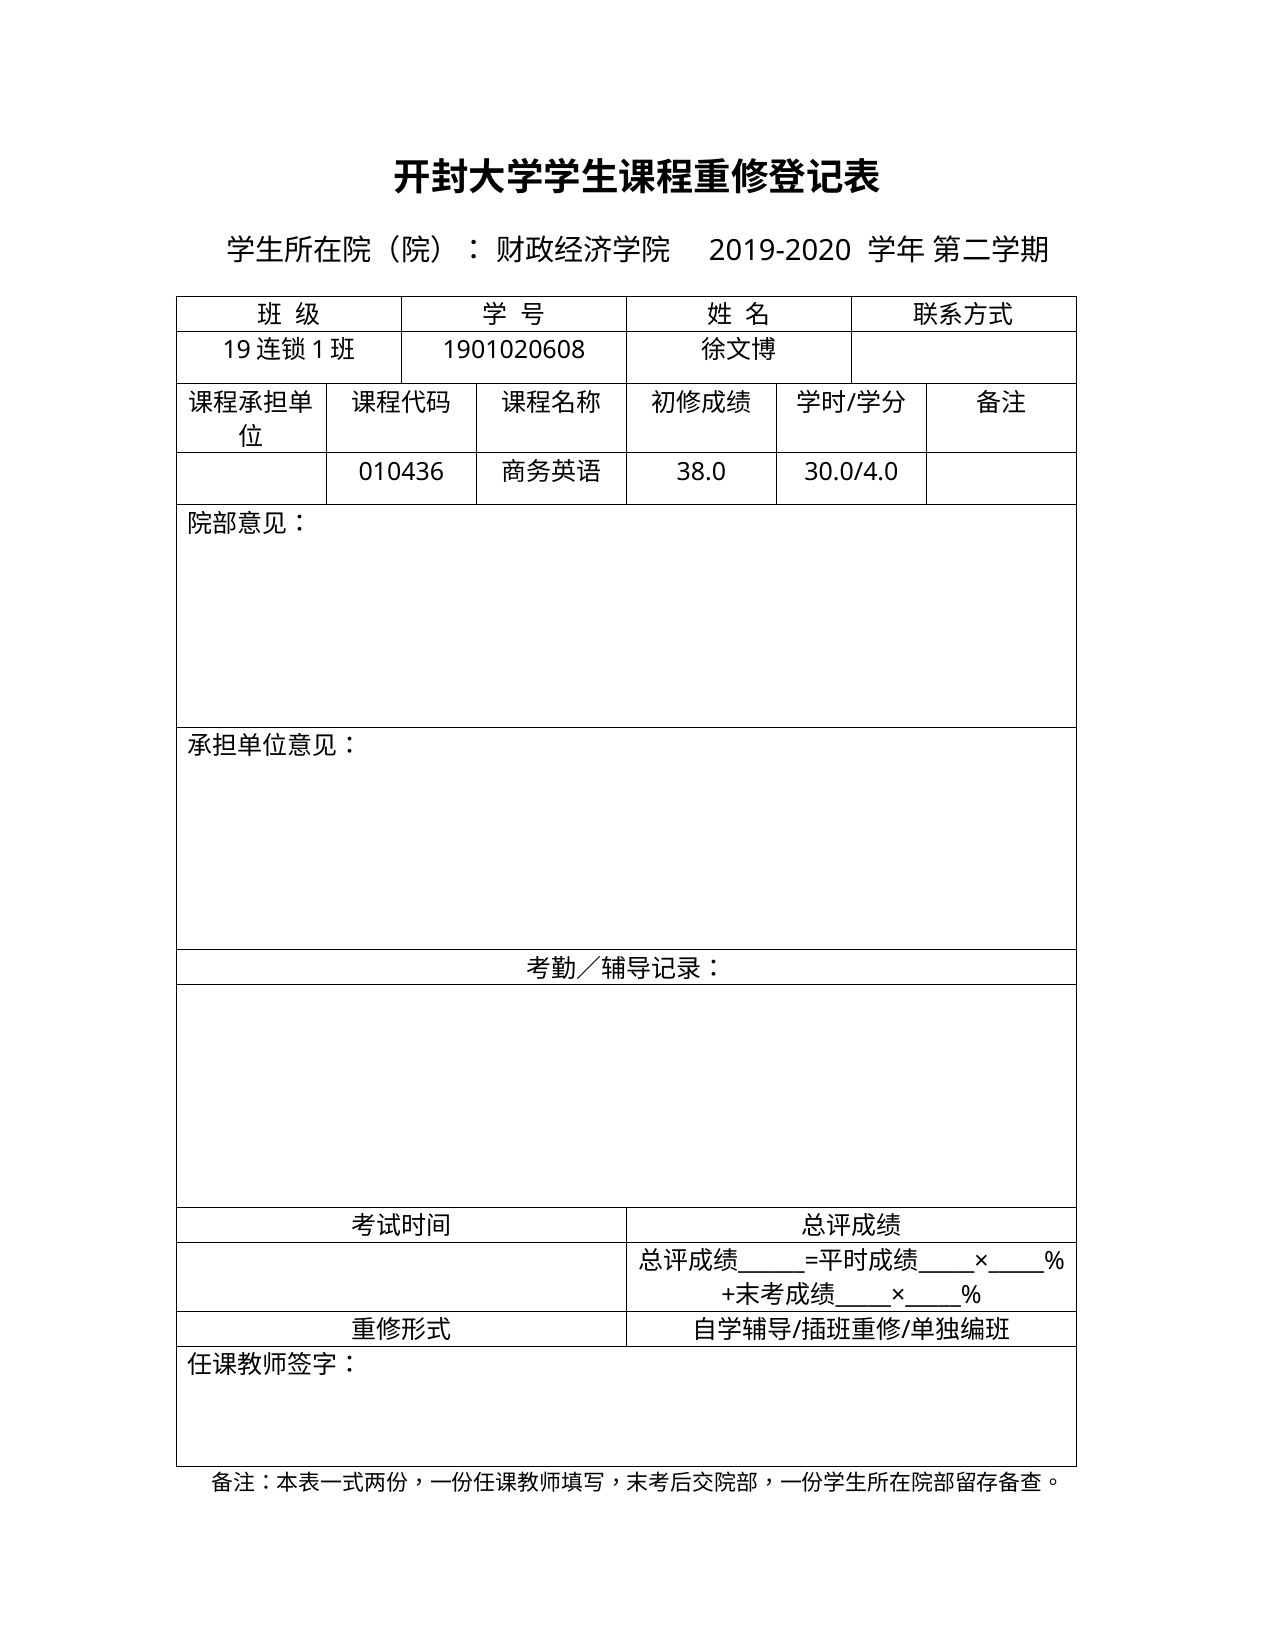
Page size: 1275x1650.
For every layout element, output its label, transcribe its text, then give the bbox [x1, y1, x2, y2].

table_header 学 号 [402, 297, 626, 331]
table_cell [177, 453, 326, 504]
table_cell [177, 985, 1076, 1207]
table_cell 总评成绩______=平时成绩_____×_____% +末考成绩_____×_____% [627, 1243, 1076, 1311]
table_header 姓 名 [627, 297, 851, 331]
table_cell [852, 332, 1076, 383]
table_header 总评成绩 [627, 1208, 1076, 1242]
table_cell 重修形式 [177, 1312, 626, 1346]
table_cell [177, 1243, 626, 1311]
table_header 任课教师签字： [177, 1347, 1076, 1466]
table_header 联系方式 [852, 297, 1076, 331]
table_cell 承担单位意见： [177, 728, 1076, 949]
table_cell 商务英语 [477, 453, 626, 504]
table_header 院部意见： [177, 505, 1076, 727]
table_cell 30.0/4.0 [777, 453, 926, 504]
table_header 课程承担单位 [177, 384, 326, 452]
table_header 课程代码 [327, 384, 476, 452]
table_cell 19连锁1班 [177, 332, 401, 383]
text 开封大学学生课程重修登记表 [187, 150, 1087, 201]
table_cell 徐文博 [627, 332, 851, 383]
table_cell 38.0 [627, 453, 776, 504]
text 学生所在院（院）： 财政经济学院 2019-2020 学年 第二学期 [187, 229, 1087, 269]
text 备注：本表一式两份，一份任课教师填写，末考后交院部，一份学生所在院部留存备查。 [187, 1467, 1087, 1497]
table_cell 自学辅导/插班重修/单独编班 [627, 1312, 1076, 1346]
table_cell 1901020608 [402, 332, 626, 383]
table_cell 010436 [327, 453, 476, 504]
table_header 班 级 [177, 297, 401, 331]
table_cell 考勤／辅导记录： [177, 950, 1076, 984]
table_header 考试时间 [177, 1208, 626, 1242]
table_header 学时/学分 [777, 384, 926, 452]
table_header 初修成绩 [627, 384, 776, 452]
table_header 课程名称 [477, 384, 626, 452]
table_header 备注 [927, 384, 1076, 452]
table_cell [927, 453, 1076, 504]
